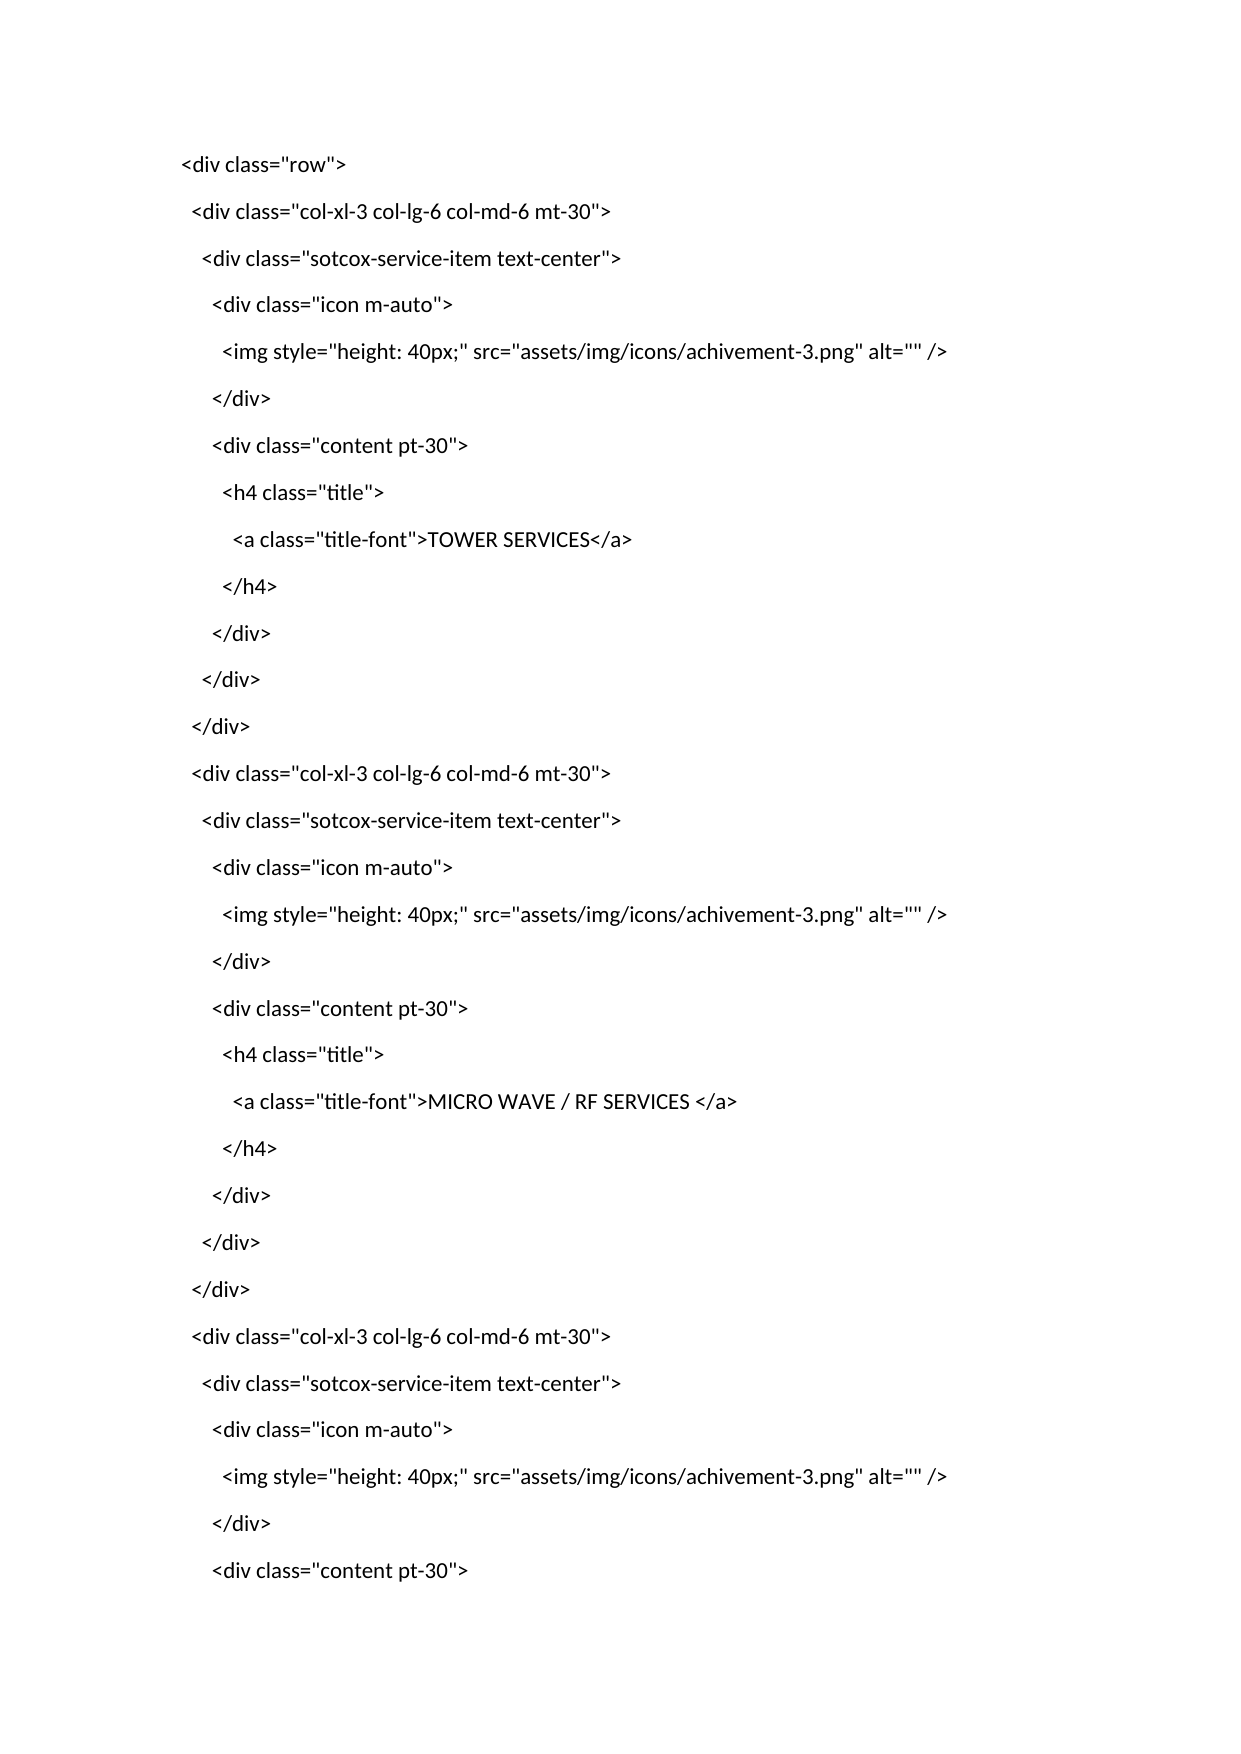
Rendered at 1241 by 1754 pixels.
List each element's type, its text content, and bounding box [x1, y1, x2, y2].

text <div class="content pt-30"> [150, 994, 1090, 1022]
text </div> [150, 712, 1090, 741]
text <div class="content pt-30"> [150, 1556, 1090, 1584]
text </div> [150, 947, 1090, 975]
text <div class="row"> [150, 150, 1090, 178]
text </div> [150, 1275, 1090, 1303]
text <div class="col-xl-3 col-lg-6 col-md-6 mt-30"> [150, 1322, 1090, 1350]
text <img style="height: 40px;" src="assets/img/icons/achivement-3.png" alt="" /> [150, 900, 1090, 928]
text </div> [150, 1181, 1090, 1209]
text </div> [150, 1228, 1090, 1256]
text </div> [150, 619, 1090, 647]
text </div> [150, 666, 1090, 694]
text <div class="icon m-auto"> [150, 1416, 1090, 1444]
text <a class="title-font">MICRO WAVE / RF SERVICES </a> [150, 1087, 1090, 1116]
text <div class="icon m-auto"> [150, 291, 1090, 319]
text </div> [150, 1509, 1090, 1537]
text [150, 1369, 1090, 1397]
text </h4> [150, 572, 1090, 600]
text <div class="col-xl-3 col-lg-6 col-md-6 mt-30"> [150, 759, 1090, 787]
text <img style="height: 40px;" src="assets/img/icons/achivement-3.png" alt="" /> [150, 1462, 1090, 1491]
text <div class="icon m-auto"> [150, 853, 1090, 881]
text <div class="sotcox-service-item text-center"> [150, 806, 1090, 834]
text <img style="height: 40px;" src="assets/img/icons/achivement-3.png" alt="" /> [150, 337, 1090, 366]
text <div class="col-xl-3 col-lg-6 col-md-6 mt-30"> [150, 197, 1090, 225]
text <h4 class="title"> [150, 1041, 1090, 1069]
text </h4> [150, 1134, 1090, 1162]
text <h4 class="title"> [150, 478, 1090, 506]
text </div> [150, 384, 1090, 412]
text <div class="sotcox-service-item text-center"> [150, 244, 1090, 272]
text <div class="content pt-30"> [150, 431, 1090, 459]
text <a class="title-font">TOWER SERVICES</a> [150, 525, 1090, 553]
